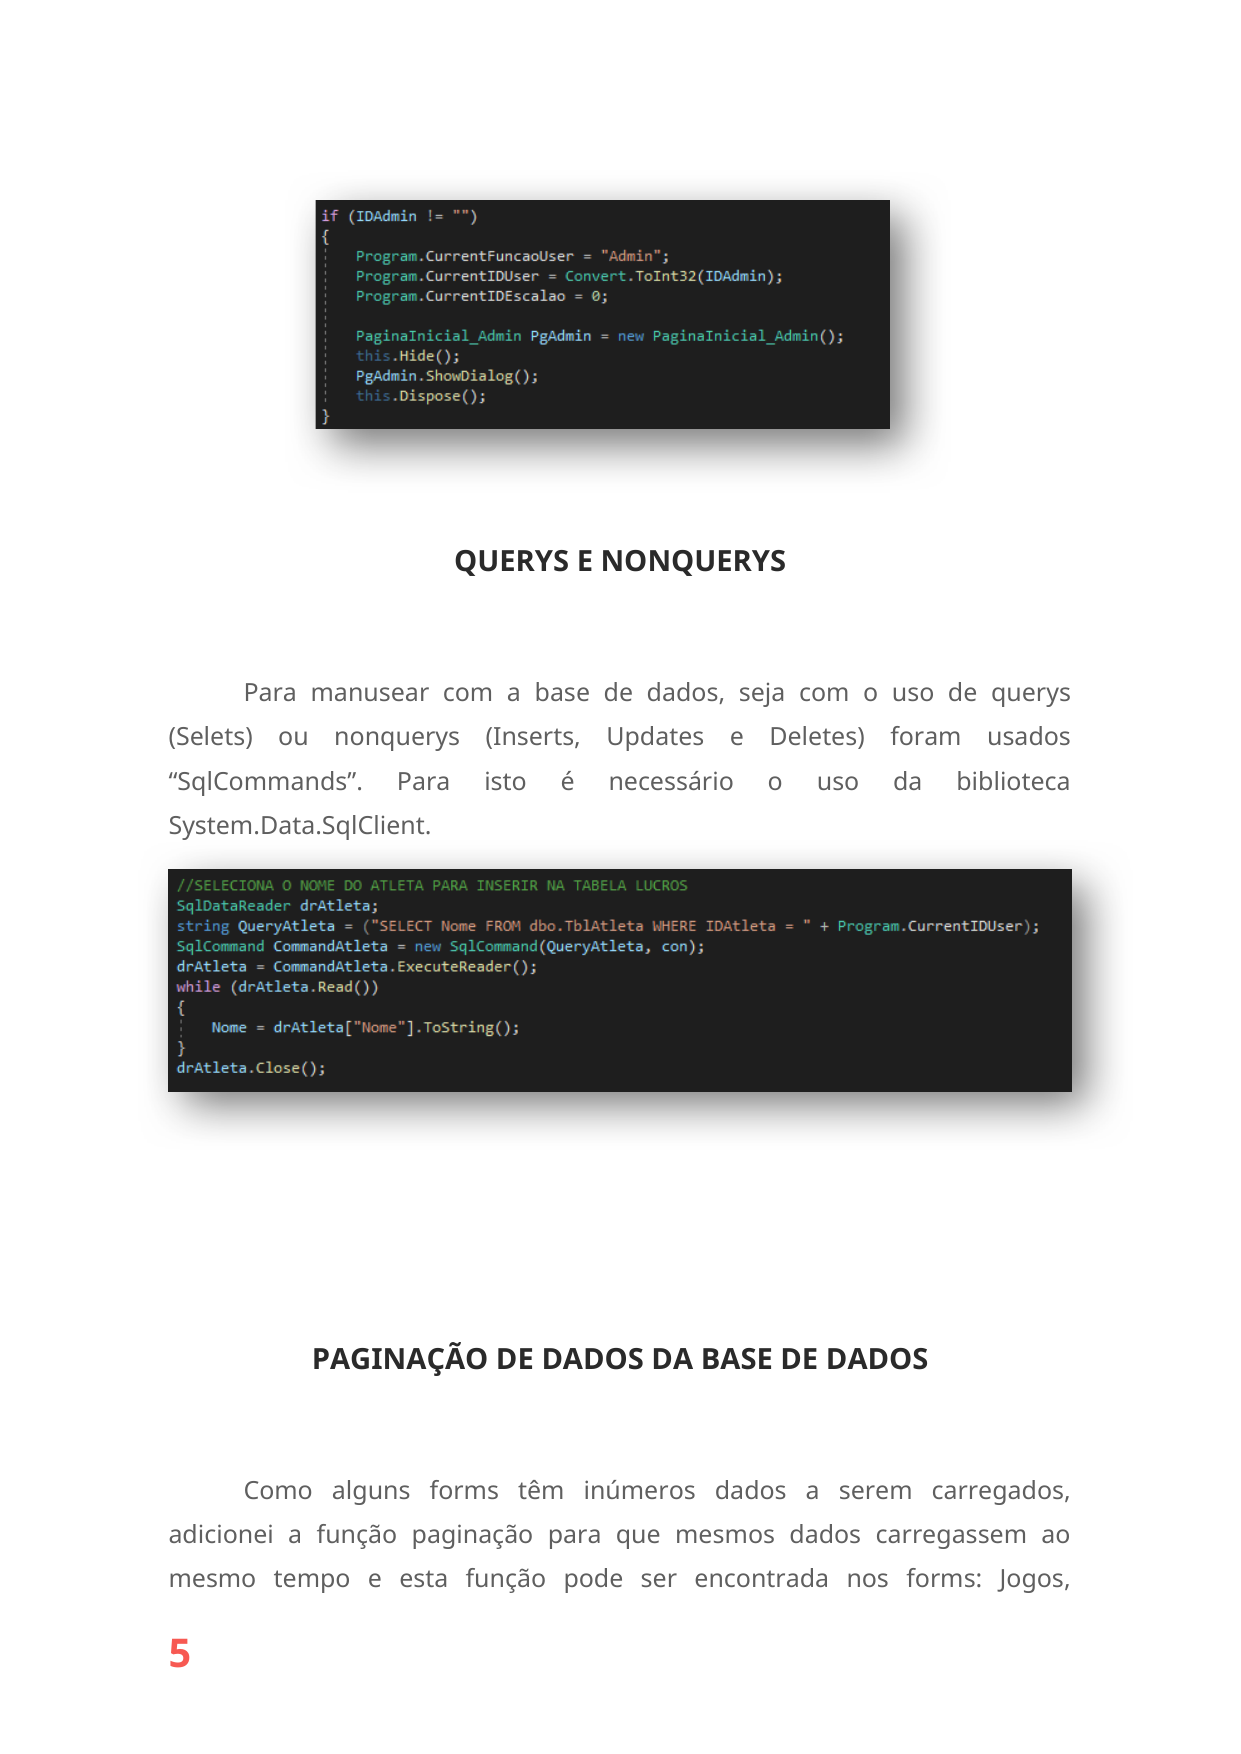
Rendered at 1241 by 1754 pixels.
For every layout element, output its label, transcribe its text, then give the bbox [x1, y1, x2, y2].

picture [168, 869, 1072, 1092]
subtitle QUERYS E NONQUERYS [168, 541, 1072, 580]
subtitle PAGINAÇÃO DE DADOS DA BASE DE DADOS [168, 1338, 1072, 1378]
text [168, 1472, 1072, 1595]
picture [315, 200, 890, 429]
text Para manusear com a base de dados, seja com o uso de querys (Selets) ou nonquerys (Inserts, Updates e Deletes) foram usados “SqlCommands”. Para isto é necessário o uso da biblioteca System.Data.SqlClient. [168, 674, 1072, 841]
